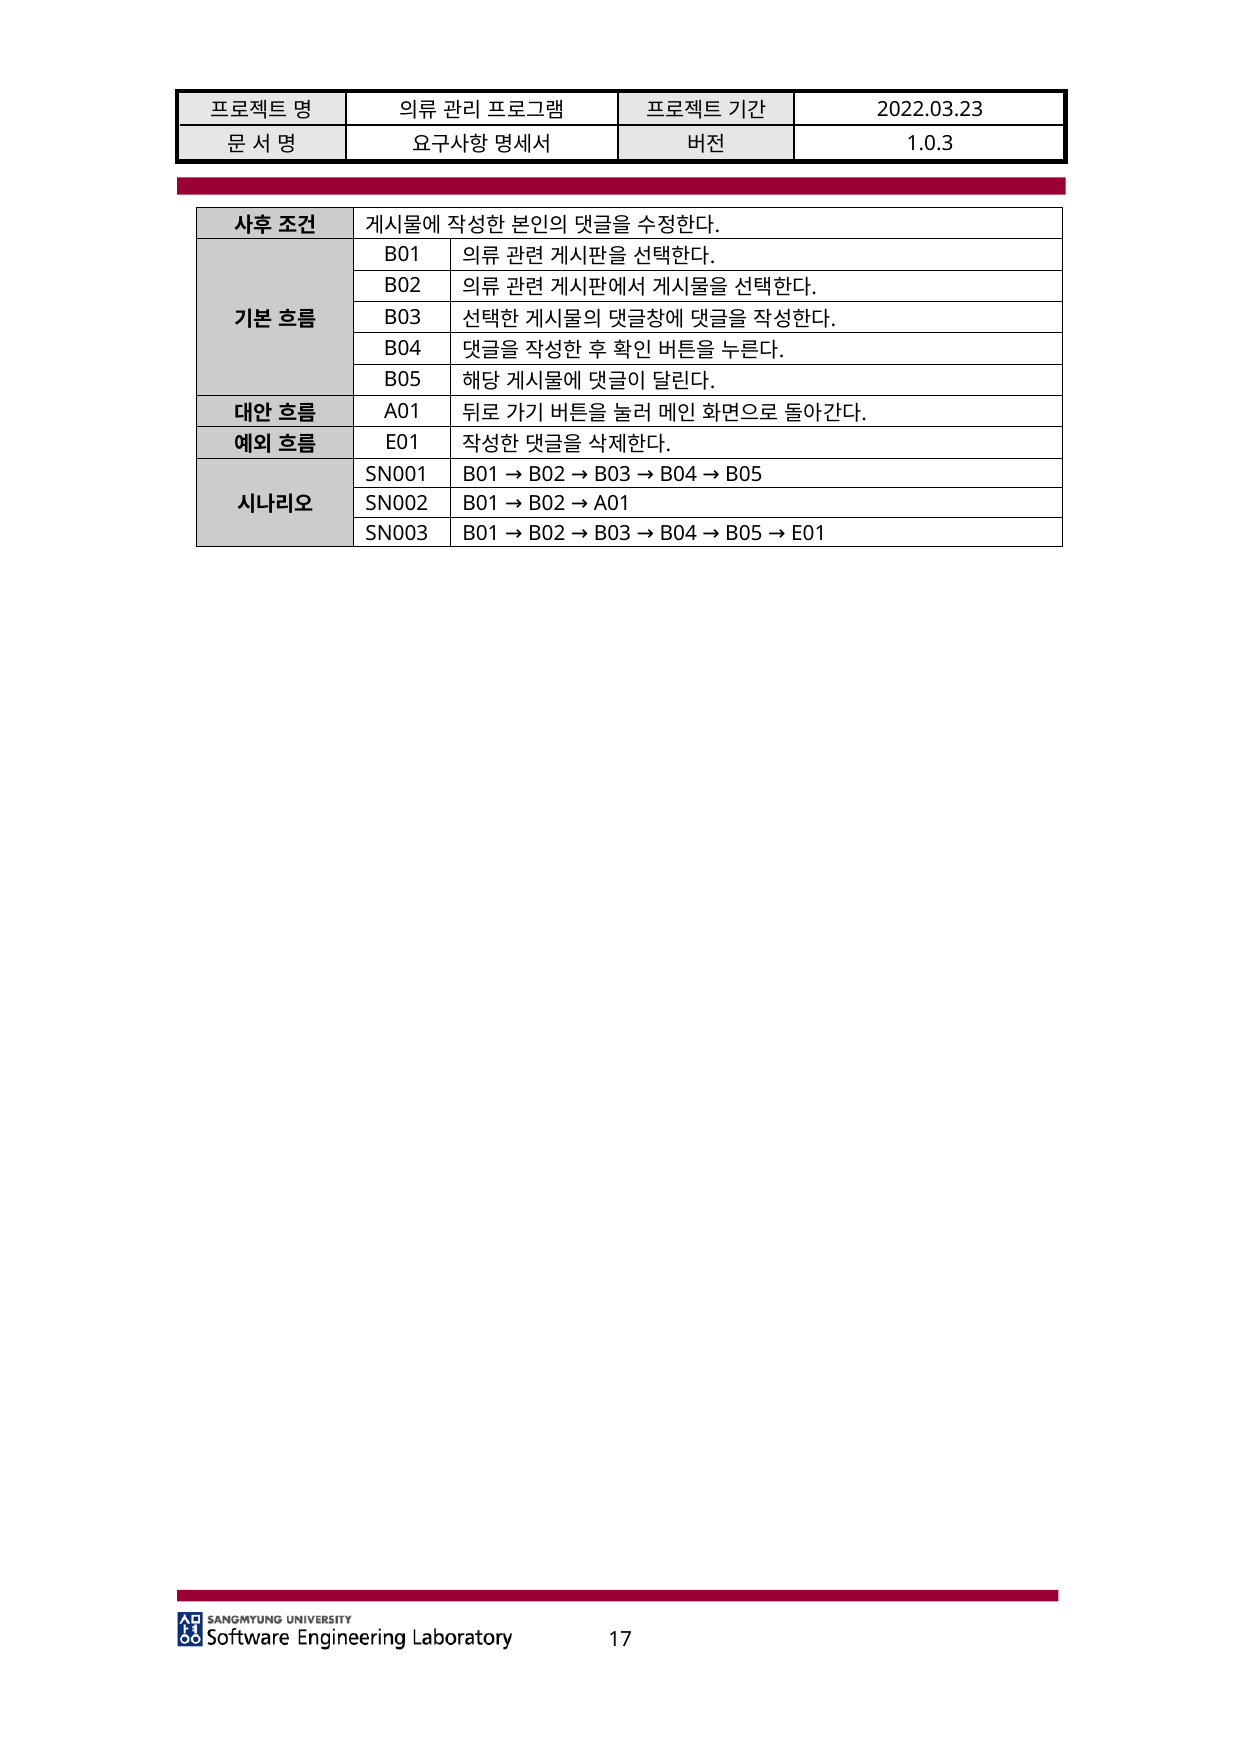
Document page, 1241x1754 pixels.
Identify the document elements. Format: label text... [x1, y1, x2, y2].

table_cell 사후 조건 [197, 208, 353, 238]
table_cell B01 [354, 239, 450, 269]
table_cell SN002 [354, 488, 450, 517]
table_cell B03 [354, 302, 450, 332]
table_cell 의류 관련 게시판에서 게시물을 선택한다. [451, 271, 1062, 301]
table_cell 의류 관련 게시판을 선택한다. [451, 239, 1062, 269]
table_cell B01 → B02 → B03 → B04 → B05 → E01 [451, 518, 1062, 546]
table_cell B01 → B02 → A01 [451, 488, 1062, 517]
table_cell 게시물에 작성한 본인의 댓글을 수정한다. [354, 208, 1062, 238]
table_cell 기본 흐름 [197, 239, 353, 395]
table_cell 대안 흐름 [197, 396, 353, 426]
picture [177, 1612, 515, 1651]
table_cell B02 [354, 271, 450, 301]
table_cell B04 [354, 333, 450, 363]
table_cell 예외 흐름 [197, 427, 353, 458]
table_cell 시나리오 [197, 459, 353, 546]
table_cell 작성한 댓글을 삭제한다. [451, 427, 1062, 458]
table_cell B05 [354, 365, 450, 395]
table_cell 해당 게시물에 댓글이 달린다. [451, 365, 1062, 395]
table_cell A01 [354, 396, 450, 426]
table_cell 선택한 게시물의 댓글창에 댓글을 작성한다. [451, 302, 1062, 332]
table_cell E01 [354, 427, 450, 458]
table_cell SN001 [354, 459, 450, 487]
table_cell B01 → B02 → B03 → B04 → B05 [451, 459, 1062, 487]
table_cell 뒤로 가기 버튼을 눌러 메인 화면으로 돌아간다. [451, 396, 1062, 426]
table_cell SN003 [354, 518, 450, 546]
table_cell 댓글을 작성한 후 확인 버튼을 누른다. [451, 333, 1062, 363]
